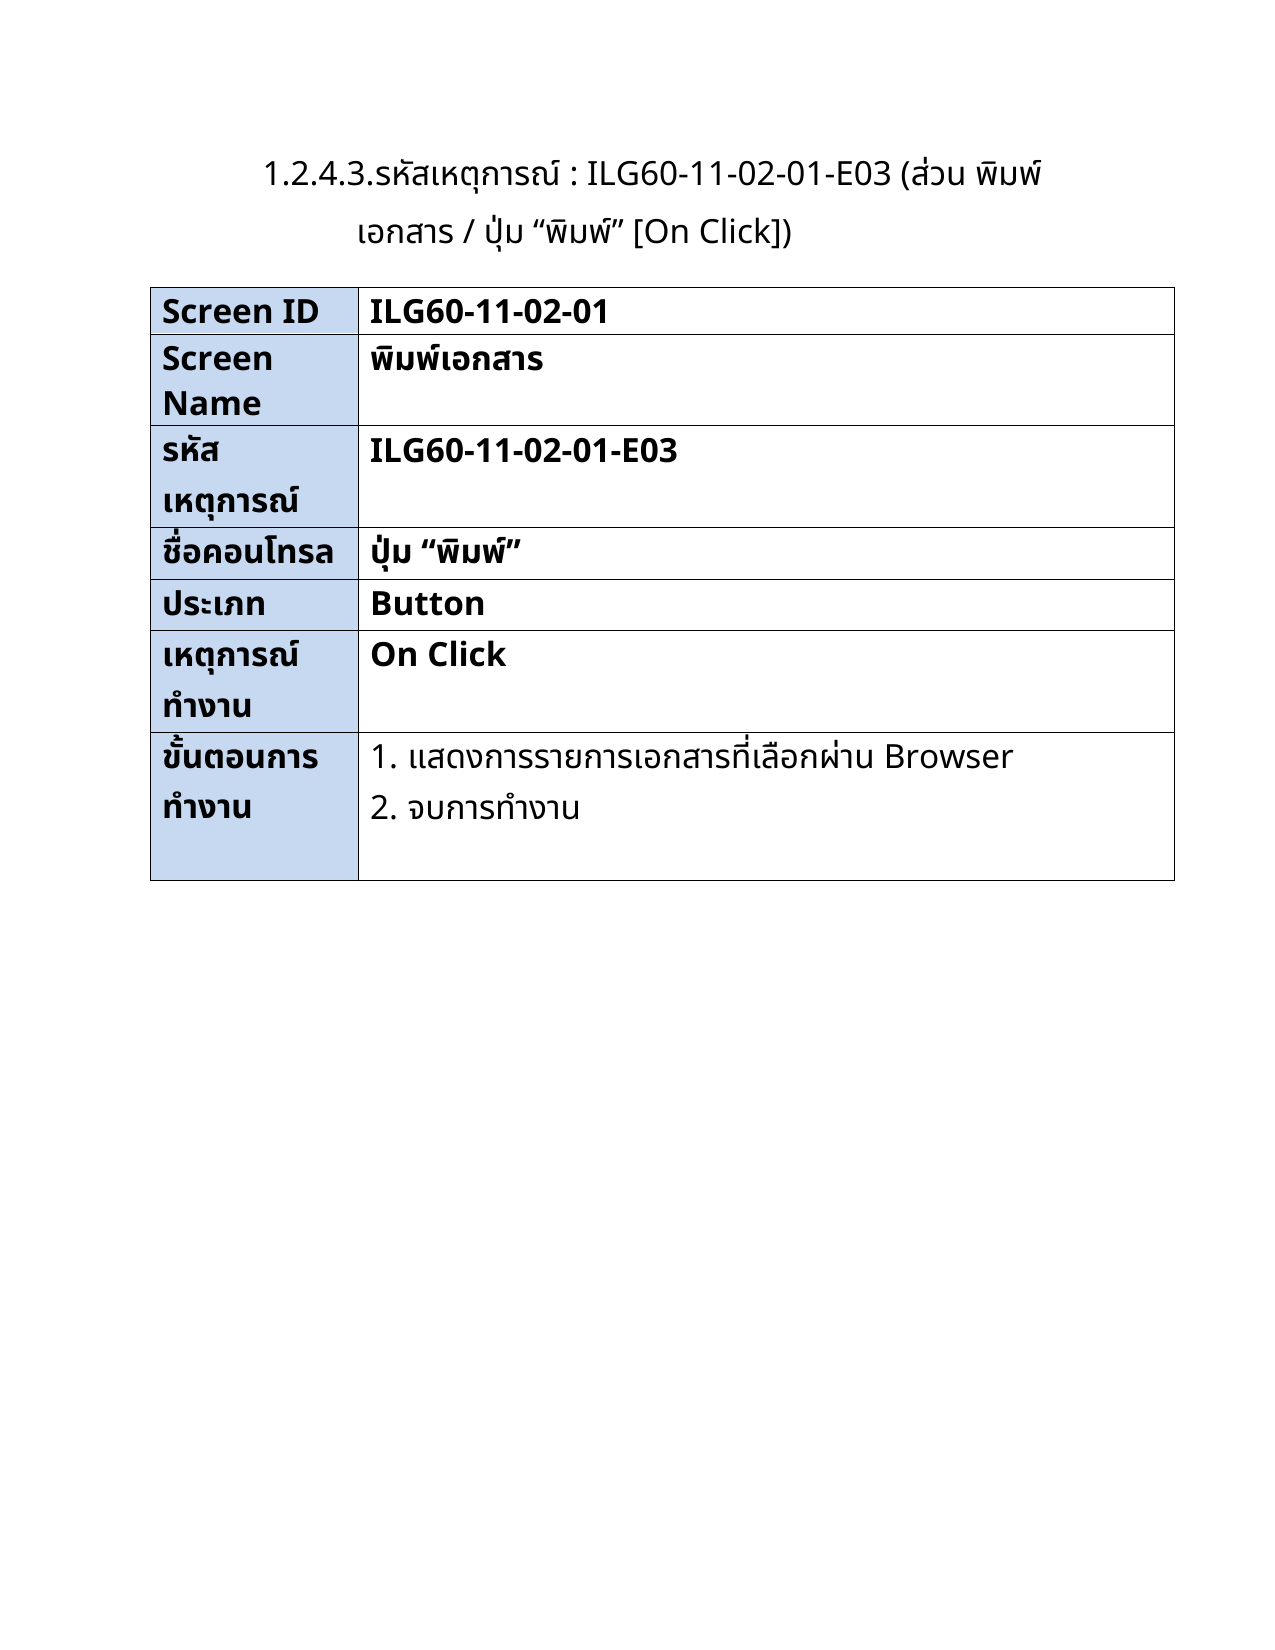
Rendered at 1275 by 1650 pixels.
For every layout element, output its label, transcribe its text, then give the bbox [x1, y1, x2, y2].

table_cell แสดงการรายการเอกสารที่เลือกผ่าน Browser จบการทำงาน [359, 733, 1174, 880]
table_cell ชื่อคอนโทรล [151, 528, 358, 579]
table_header ILG60-11-02-01 [359, 288, 1174, 333]
table_cell ILG60-11-02-01-E03 [359, 426, 1174, 527]
table_cell เหตุการณ์ทำงาน [151, 631, 358, 732]
table_cell On Click [359, 631, 1174, 732]
table_cell พิมพ์เอกสาร [359, 335, 1174, 425]
table_cell Button [359, 580, 1174, 630]
table_cell ปุ่ม “พิมพ์” [359, 528, 1174, 579]
table_cell ประเภท [151, 580, 358, 630]
table_cell Screen Name [151, 335, 358, 425]
table_cell ขั้นตอนการทำงาน [151, 733, 358, 880]
list รหัสเหตุการณ์ : ILG60-11-02-01-E03 (ส่วน พิมพ์เอกสาร / ปุ่ม “พิมพ์” [On Click]) [262, 150, 1125, 259]
table_header Screen ID [151, 288, 358, 333]
table_cell รหัสเหตุการณ์ [151, 426, 358, 527]
